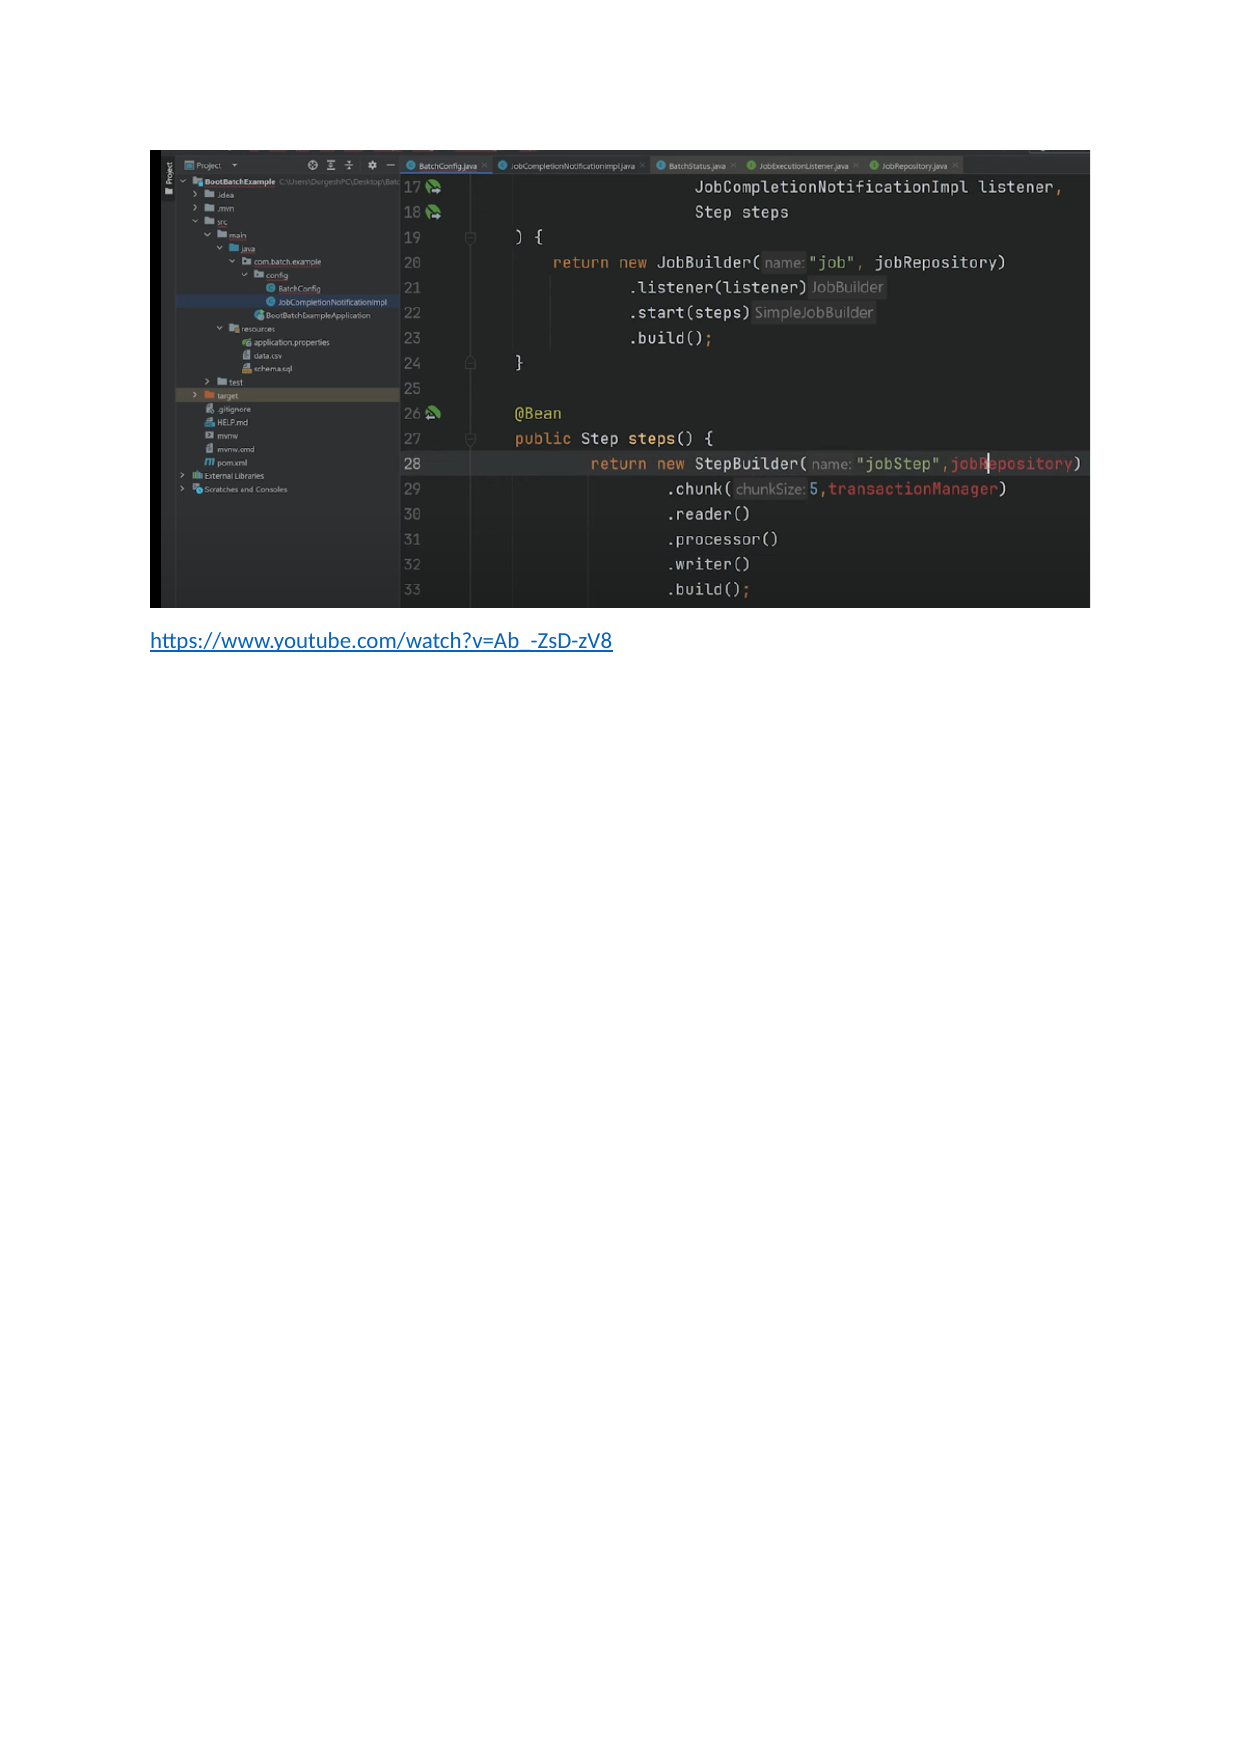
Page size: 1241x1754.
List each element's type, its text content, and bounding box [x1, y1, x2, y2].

text https://www.youtube.com/watch?v=Ab_-ZsD-zV8 [150, 626, 1090, 654]
picture [150, 150, 1091, 608]
